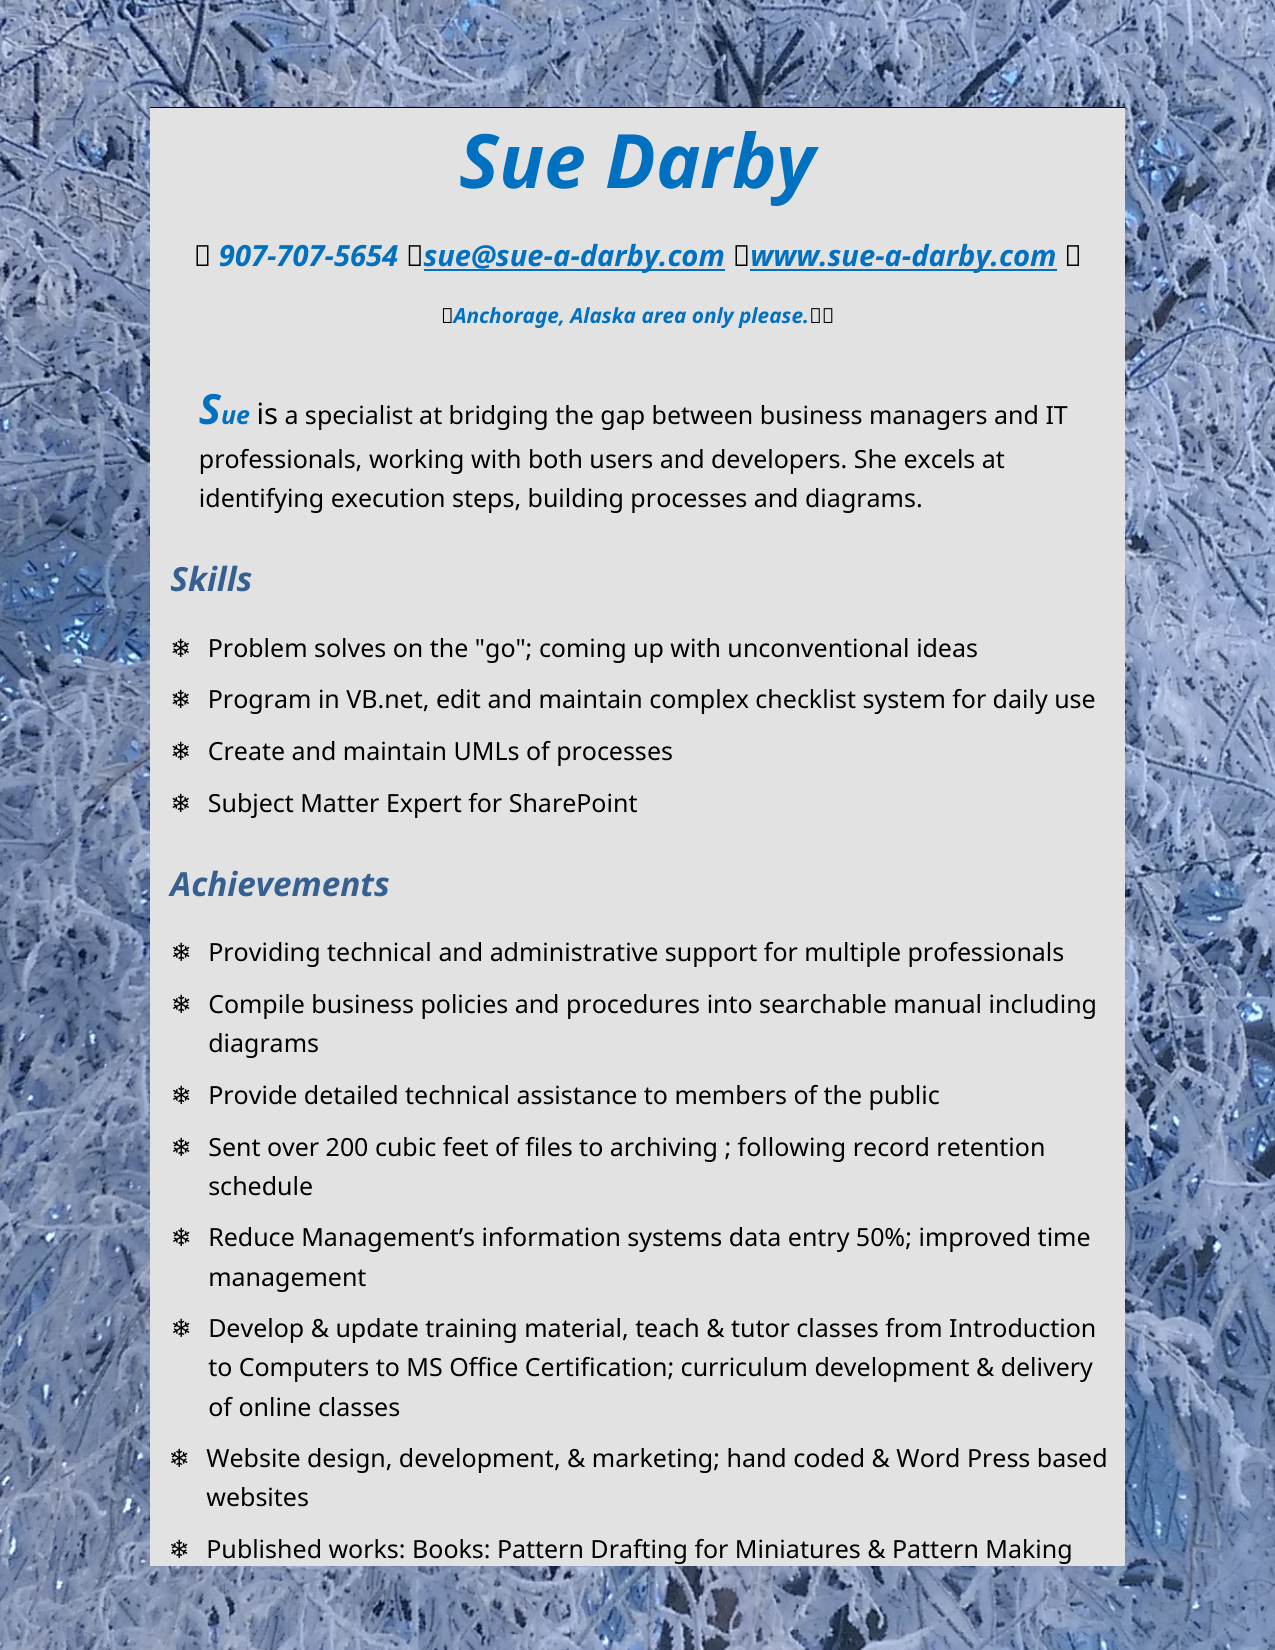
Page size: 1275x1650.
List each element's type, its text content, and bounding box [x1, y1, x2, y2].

table_cell Skills [150, 531, 1125, 618]
picture [0, 0, 1275, 1650]
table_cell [150, 923, 1125, 1566]
table_cell Problem solves on the "go"; coming up with unconventional ideas Program in VB.net, edit and maintain complex checklist system for daily use Create and maintain UMLs of processes Subject Matter Expert for SharePoint [150, 618, 1125, 836]
table_header Sue Darby [150, 108, 1125, 235]
table_cell Achievements [150, 836, 1125, 923]
table_cell Sue is a specialist at bridging the gap between business managers and IT professionals, working with both users and developers. She excels at identifying execution steps, building processes and diagrams. [150, 355, 1125, 531]
table_cell  907-707-5654 sue@sue-a-darby.com www.sue-a-darby.com  Anchorage, Alaska area only please. [150, 235, 1125, 355]
